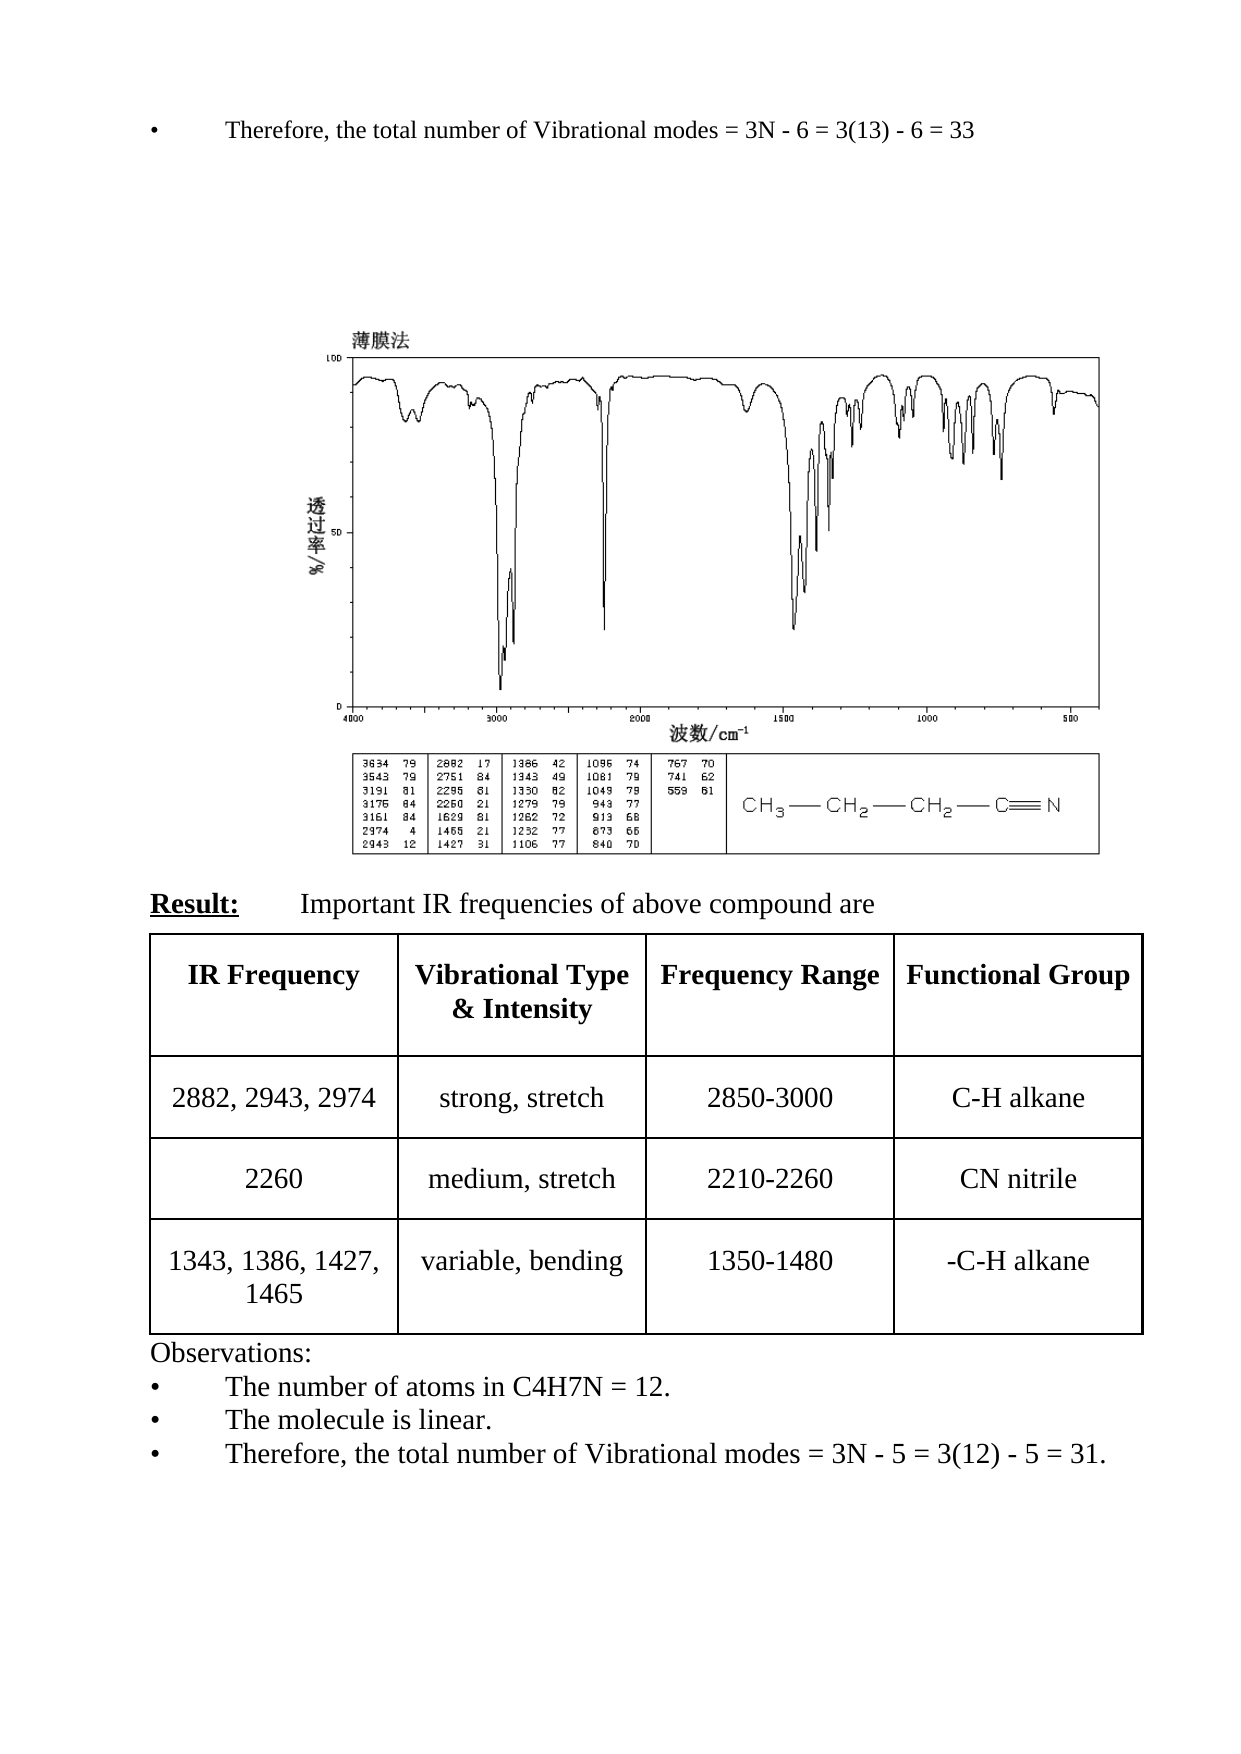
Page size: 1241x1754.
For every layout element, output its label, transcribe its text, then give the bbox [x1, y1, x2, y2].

table_header Functional Group [895, 935, 1141, 1055]
table_cell 1343, 1386, 1427, 1465 [151, 1220, 397, 1333]
table_cell 2850-3000 [647, 1057, 893, 1137]
table_cell medium, stretch [399, 1139, 645, 1218]
table_cell -C-H alkane [895, 1220, 1141, 1333]
text • Therefore, the total number of Vibrational modes = 3N - 5 = 3(12) - 5 = 31. [150, 1436, 1165, 1469]
table_header Frequency Range [647, 935, 893, 1055]
table_cell 1350-1480 [647, 1220, 893, 1333]
table_cell 2260 [151, 1139, 397, 1218]
table_header IR Frequency [151, 935, 397, 1055]
text Result: Important IR frequencies of above compound are [150, 886, 1165, 920]
table_cell C-H alkane [895, 1057, 1141, 1137]
table_cell strong, stretch [399, 1057, 645, 1137]
table_cell CN nitrile [895, 1139, 1141, 1218]
text • The number of atoms in C4H7N = 12. [150, 1369, 1165, 1402]
text • Therefore, the total number of Vibrational modes = 3N - 6 = 3(13) - 6 = 33 [150, 115, 1165, 144]
table_cell 2210-2260 [647, 1139, 893, 1218]
table_header Vibrational Type & Intensity [399, 935, 645, 1055]
text • The molecule is linear. [150, 1402, 1165, 1436]
text Observations: [150, 1335, 1165, 1369]
table_cell variable, bending [399, 1220, 645, 1333]
picture [300, 319, 1104, 874]
table_cell 2882, 2943, 2974 [151, 1057, 397, 1137]
